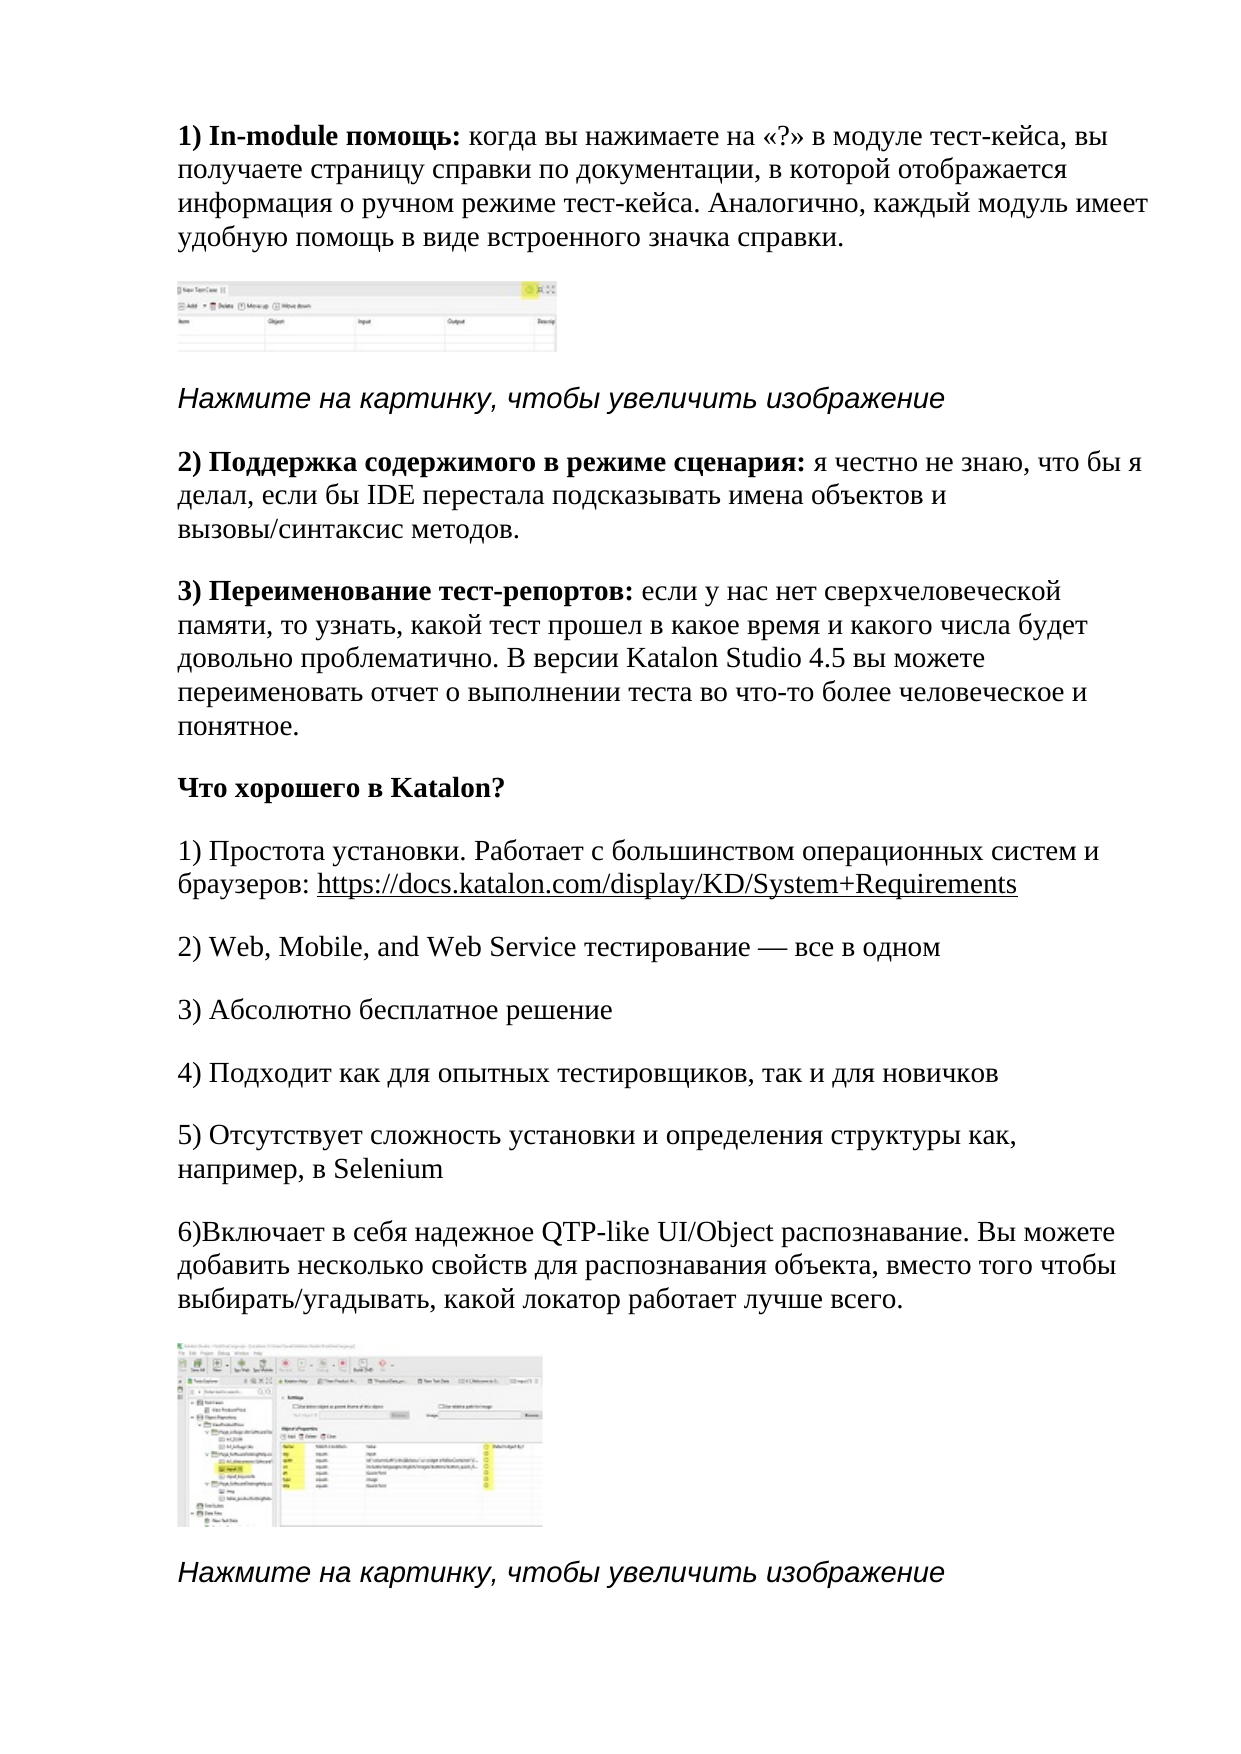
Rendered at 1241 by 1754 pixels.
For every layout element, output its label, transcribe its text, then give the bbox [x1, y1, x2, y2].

text 2) Поддержка содержимого в режиме сценария: я честно не знаю, что бы я делал, если бы IDE перестала подсказывать имена объектов и вызовы/синтаксис методов. [177, 444, 1152, 544]
text 2) Web, Mobile, and Web Service тестирование — все в одном [177, 929, 1152, 963]
text Нажмите на картинку, чтобы увеличить изображение [177, 1555, 1152, 1589]
picture [177, 281, 557, 352]
text Что хорошего в Katalon? [177, 770, 1152, 804]
text 4) Подходит как для опытных тестировщиков, так и для новичков [177, 1055, 1152, 1088]
text 1) In-module помощь: когда вы нажимаете на «?» в модуле тест-кейса, вы получаете страницу справки по документации, в которой отображается информация о ручном режиме тест-кейса. Аналогично, каждый модуль имеет удобную помощь в виде встроенного значка справки. [177, 118, 1152, 252]
text 6)Включает в себя надежное QTP-like UI/Object распознавание. Вы можете добавить несколько свойств для распознавания объекта, вместо того чтобы выбирать/угадывать, какой локатор работает лучше всего. [177, 1214, 1152, 1314]
picture [177, 1343, 543, 1527]
text 3) Переименование тест-репортов: если у нас нет сверхчеловеческой памяти, то узнать, какой тест прошел в какое время и какого числа будет довольно проблематично. В версии Katalon Studio 4.5 вы можете переименовать отчет о выполнении теста во что-то более человеческое и понятное. [177, 573, 1152, 741]
text 3) Абсолютно бесплатное решение [177, 992, 1152, 1026]
text 5) Отсутствует сложность установки и определения структуры как, например, в Selenium [177, 1117, 1152, 1184]
text Нажмите на картинку, чтобы увеличить изображение [177, 381, 1152, 414]
text 1) Простота установки. Работает c большинством операционных систем и браузеров: https://docs.katalon.com/display/KD/System+Requirements [177, 833, 1152, 900]
